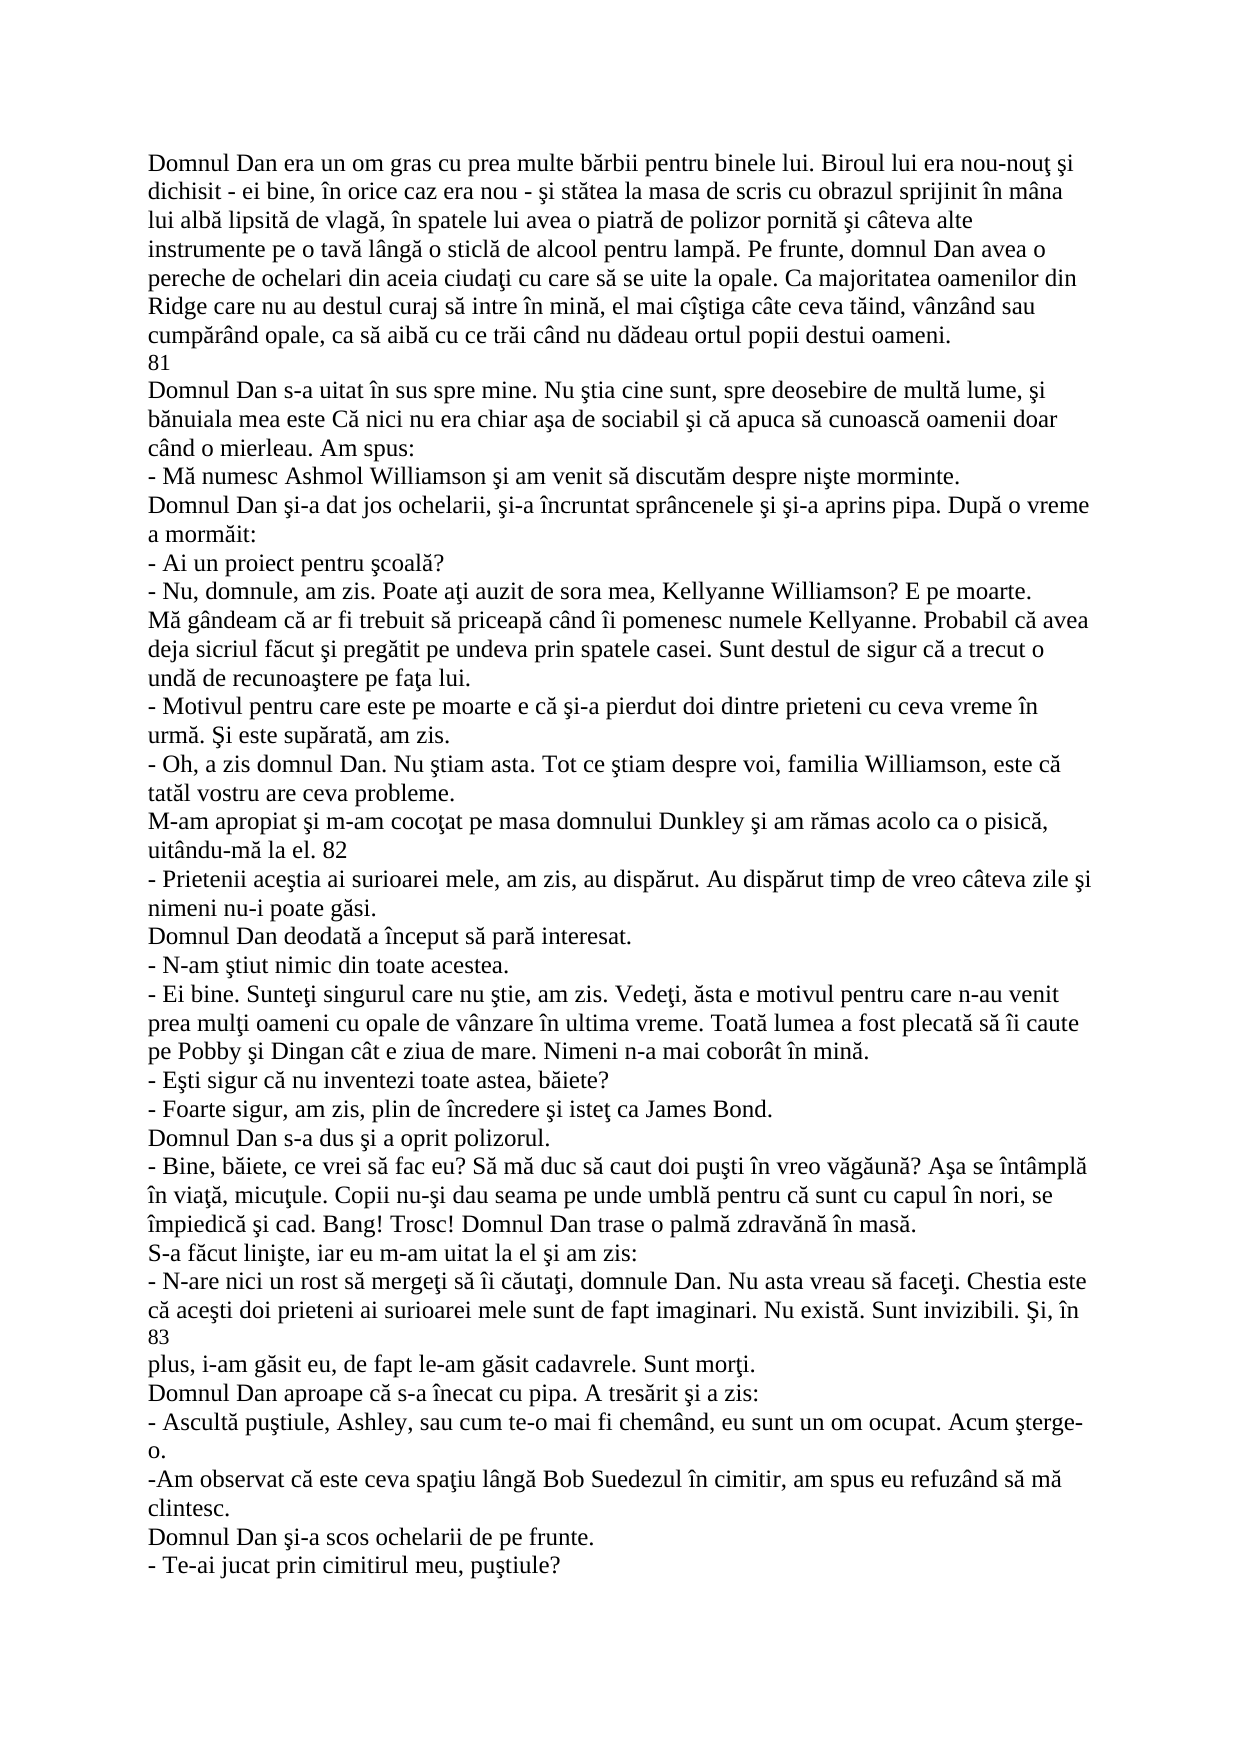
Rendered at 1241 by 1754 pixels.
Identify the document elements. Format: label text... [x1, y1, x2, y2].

text - Oh, a zis domnul Dan. Nu ştiam asta. Tot ce ştiam despre voi, familia Williamson, este că tatăl vostru are ceva probleme. [148, 749, 1093, 806]
text - Prietenii aceştia ai surioarei mele, am zis, au dispărut. Au dispărut timp de vreo câteva zile şi nimeni nu-i poate găsi. [148, 864, 1093, 921]
text Domnul Dan s-a uitat în sus spre mine. Nu ştia cine sunt, spre deosebire de multă lume, şi bănuiala mea este Că nici nu era chiar aşa de sociabil şi că apuca să cunoască oamenii doar când o mierleau. Am spus: [148, 375, 1093, 461]
text - Nu, domnule, am zis. Poate aţi auzit de sora mea, Kellyanne Williamson? E pe moarte. [148, 576, 1093, 605]
text - Motivul pentru care este pe moarte e că şi-a pierdut doi dintre prieteni cu ceva vreme în urmă. Şi este supărată, am zis. [148, 691, 1093, 749]
text - Ai un proiect pentru şcoală? [148, 548, 1093, 576]
text Domnul Dan şi-a scos ochelarii de pe frunte. [148, 1522, 1093, 1550]
text Mă gândeam că ar fi trebuit să priceapă când îi pomenesc numele Kellyanne. Probabil că avea deja sicriul făcut şi pregătit pe undeva prin spatele casei. Sunt destul de sigur că a trecut o undă de recunoaştere pe faţa lui. [148, 605, 1093, 691]
text - Bine, băiete, ce vrei să fac eu? Să mă duc să caut doi puşti în vreo văgăună? Aşa se întâmplă în viaţă, micuţule. Copii nu-şi dau seama pe unde umblă pentru că sunt cu capul în nori, se împiedică şi cad. Bang! Trosc! Domnul Dan trase o palmă zdravănă în masă. [148, 1151, 1093, 1238]
text 81 [148, 349, 1093, 375]
text - Ascultă puştiule, Ashley, sau cum te-o mai fi chemând, eu sunt un om ocupat. Acum şterge-o. [148, 1407, 1093, 1464]
text 83 [148, 1324, 1093, 1349]
text - Ei bine. Sunteţi singurul care nu ştie, am zis. Vedeţi, ăsta e motivul pentru care n-au venit prea mulţi oameni cu opale de vânzare în ultima vreme. Toată lumea a fost plecată să îi caute pe Pobby şi Dingan cât e ziua de mare. Nimeni n-a mai coborât în mină. [148, 979, 1093, 1065]
text Domnul Dan era un om gras cu prea multe bărbii pentru binele lui. Biroul lui era nou-nouţ şi dichisit - ei bine, în orice caz era nou - şi stătea la masa de scris cu obrazul sprijinit în mâna lui albă lipsită de vlagă, în spatele lui avea o piatră de polizor pornită şi câteva alte instrumente pe o tavă lângă o sticlă de alcool pentru lampă. Pe frunte, domnul Dan avea o pereche de ochelari din aceia ciudaţi cu care să se uite la opale. Ca majoritatea oamenilor din Ridge care nu au destul curaj să intre în mină, el mai cîştiga câte ceva tăind, vânzând sau cumpărând opale, ca să aibă cu ce trăi când nu dădeau ortul popii destui oameni. [148, 148, 1093, 349]
text plus, i-am găsit eu, de fapt le-am găsit cadavrele. Sunt morţi. [148, 1349, 1093, 1378]
text - N-are nici un rost să mergeţi să îi căutaţi, domnule Dan. Nu asta vreau să faceţi. Chestia este că aceşti doi prieteni ai surioarei mele sunt de fapt imaginari. Nu există. Sunt invizibili. Şi, în [148, 1266, 1093, 1324]
text - N-am ştiut nimic din toate acestea. [148, 950, 1093, 979]
text Domnul Dan s-a dus şi a oprit polizorul. [148, 1123, 1093, 1151]
text Domnul Dan şi-a dat jos ochelarii, şi-a încruntat sprâncenele şi şi-a aprins pipa. După o vreme a mormăit: [148, 490, 1093, 548]
text - Mă numesc Ashmol Williamson şi am venit să discutăm despre nişte morminte. [148, 461, 1093, 490]
text M-am apropiat şi m-am cocoţat pe masa domnului Dunkley şi am rămas acolo ca o pisică, uitându-mă la el. 82 [148, 806, 1093, 864]
text - Eşti sigur că nu inventezi toate astea, băiete? [148, 1065, 1093, 1094]
text - Foarte sigur, am zis, plin de încredere şi isteţ ca James Bond. [148, 1094, 1093, 1123]
text -Am observat că este ceva spaţiu lângă Bob Suedezul în cimitir, am spus eu refuzând să mă clintesc. [148, 1464, 1093, 1522]
text - Te-ai jucat prin cimitirul meu, puştiule? [148, 1550, 1093, 1579]
text Domnul Dan deodată a început să pară interesat. [148, 921, 1093, 950]
text S-a făcut linişte, iar eu m-am uitat la el şi am zis: [148, 1238, 1093, 1266]
text Domnul Dan aproape că s-a înecat cu pipa. A tresărit şi a zis: [148, 1378, 1093, 1407]
